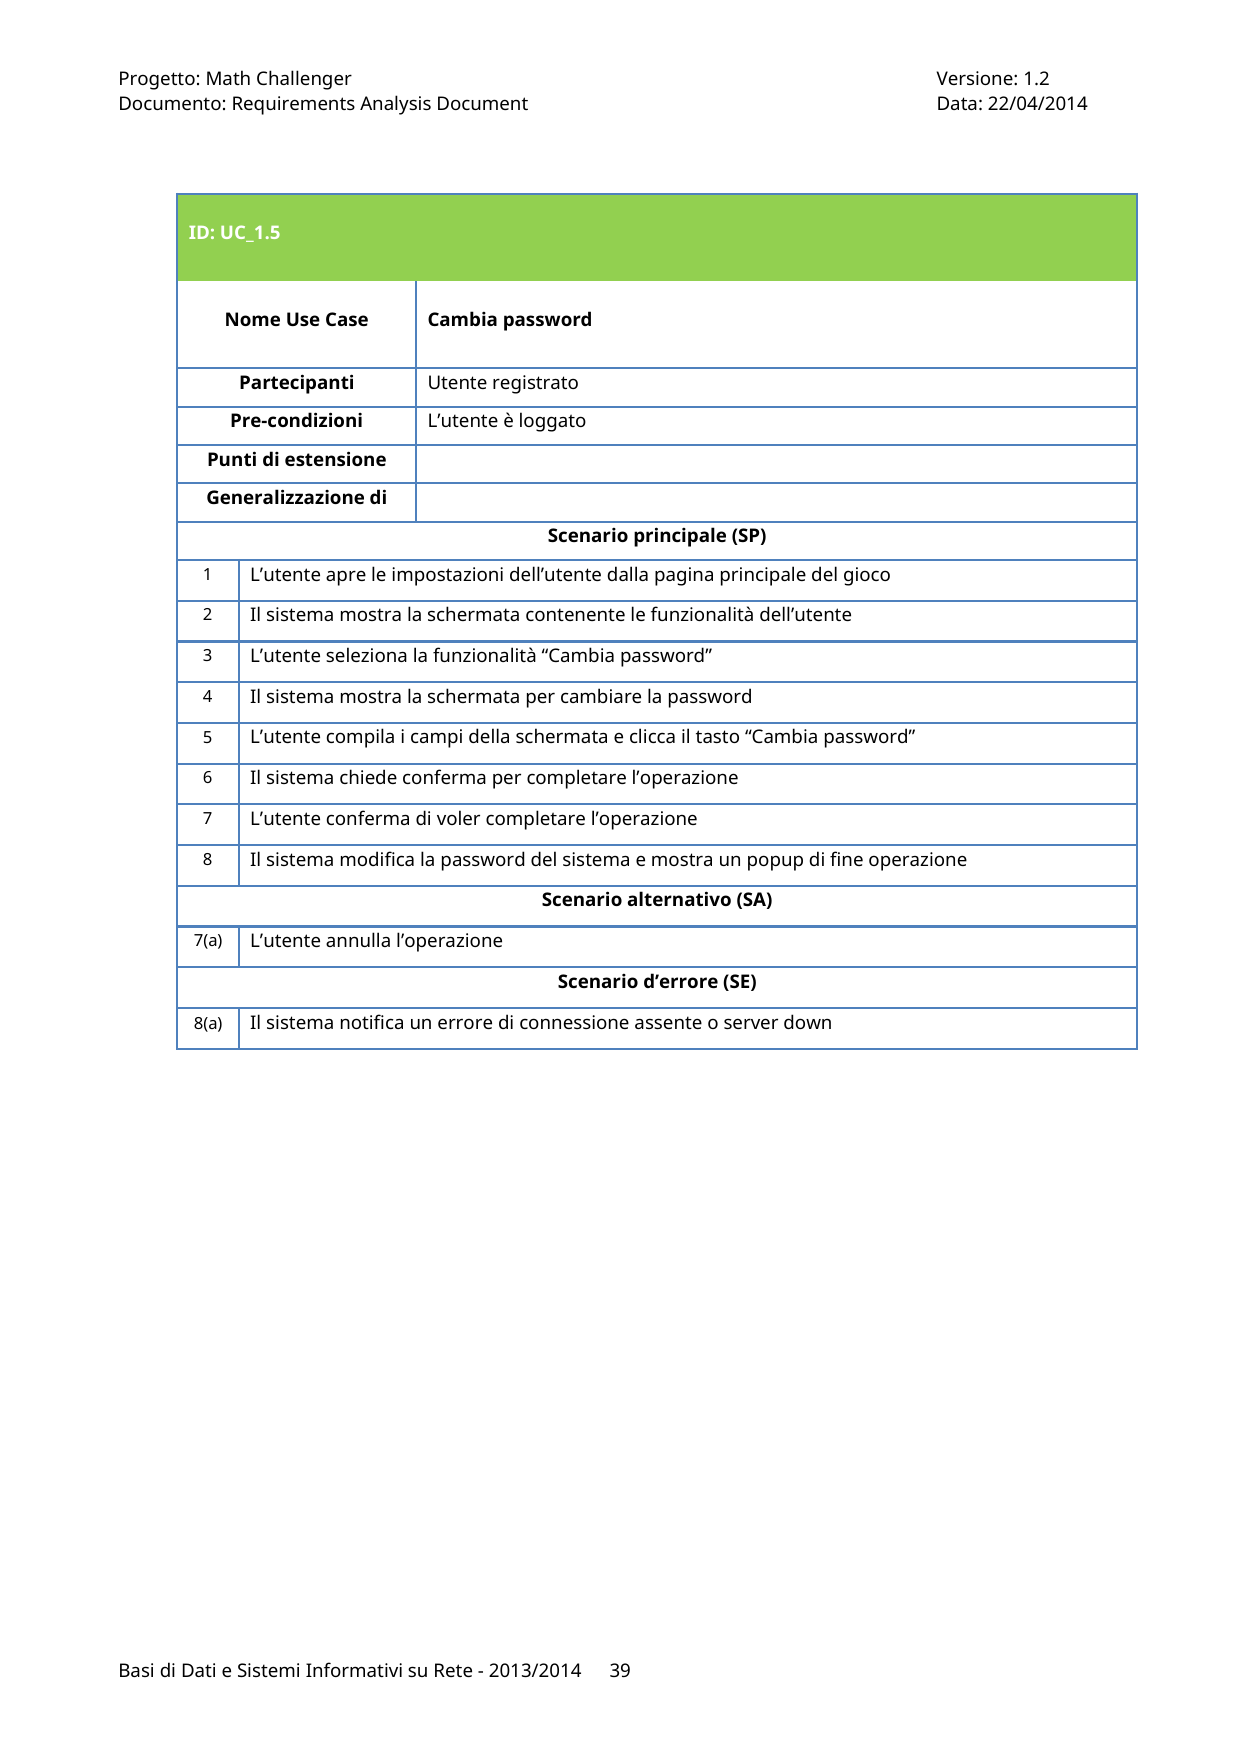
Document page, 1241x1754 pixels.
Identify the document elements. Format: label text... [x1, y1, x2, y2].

table_cell 7(a) [178, 928, 238, 966]
table_cell L’utente è loggato [417, 408, 1136, 444]
table_cell Il sistema mostra la schermata contenente le funzionalità dell’utente [240, 602, 1136, 640]
table_cell 7 [178, 805, 238, 844]
table_cell L’utente apre le impostazioni dell’utente dalla pagina principale del gioco [240, 561, 1136, 599]
table_cell Il sistema notifica un errore di connessione assente o server down [240, 1009, 1136, 1048]
table_cell L’utente annulla l’operazione [240, 928, 1136, 966]
table_cell Il sistema mostra la schermata per cambiare la password [240, 683, 1136, 722]
table_cell L’utente compila i campi della schermata e clicca il tasto “Cambia password” [240, 724, 1136, 762]
table_cell 4 [178, 683, 238, 722]
table_cell Generalizzazione di [178, 484, 415, 521]
table_cell Partecipanti [178, 369, 415, 406]
table_cell Il sistema chiede conferma per completare l’operazione [240, 765, 1136, 803]
table_cell 8 [178, 846, 238, 885]
table_cell 2 [178, 602, 238, 640]
table_cell [417, 446, 1136, 482]
table_cell Pre-condizioni [178, 408, 415, 444]
table_cell 3 [178, 643, 238, 681]
table_header ID: UC_1.5 [178, 195, 1136, 281]
table_cell Il sistema modifica la password del sistema e mostra un popup di fine operazione [240, 846, 1136, 885]
table_cell L’utente conferma di voler completare l’operazione [240, 805, 1136, 844]
table_cell Nome Use Case [178, 281, 415, 367]
table_cell Scenario d’errore (SE) [178, 968, 1136, 1007]
table_cell 8(a) [178, 1009, 238, 1048]
table_cell Scenario alternativo (SA) [178, 887, 1136, 925]
table_cell [417, 484, 1136, 521]
table_cell 1 [178, 561, 238, 599]
table_cell 5 [178, 724, 238, 762]
table_cell Utente registrato [417, 369, 1136, 406]
table_cell Punti di estensione [178, 446, 415, 482]
table_cell Cambia password [417, 281, 1136, 367]
table_cell L’utente seleziona la funzionalità “Cambia password” [240, 643, 1136, 681]
table_cell 6 [178, 765, 238, 803]
table_cell Scenario principale (SP) [178, 523, 1136, 559]
